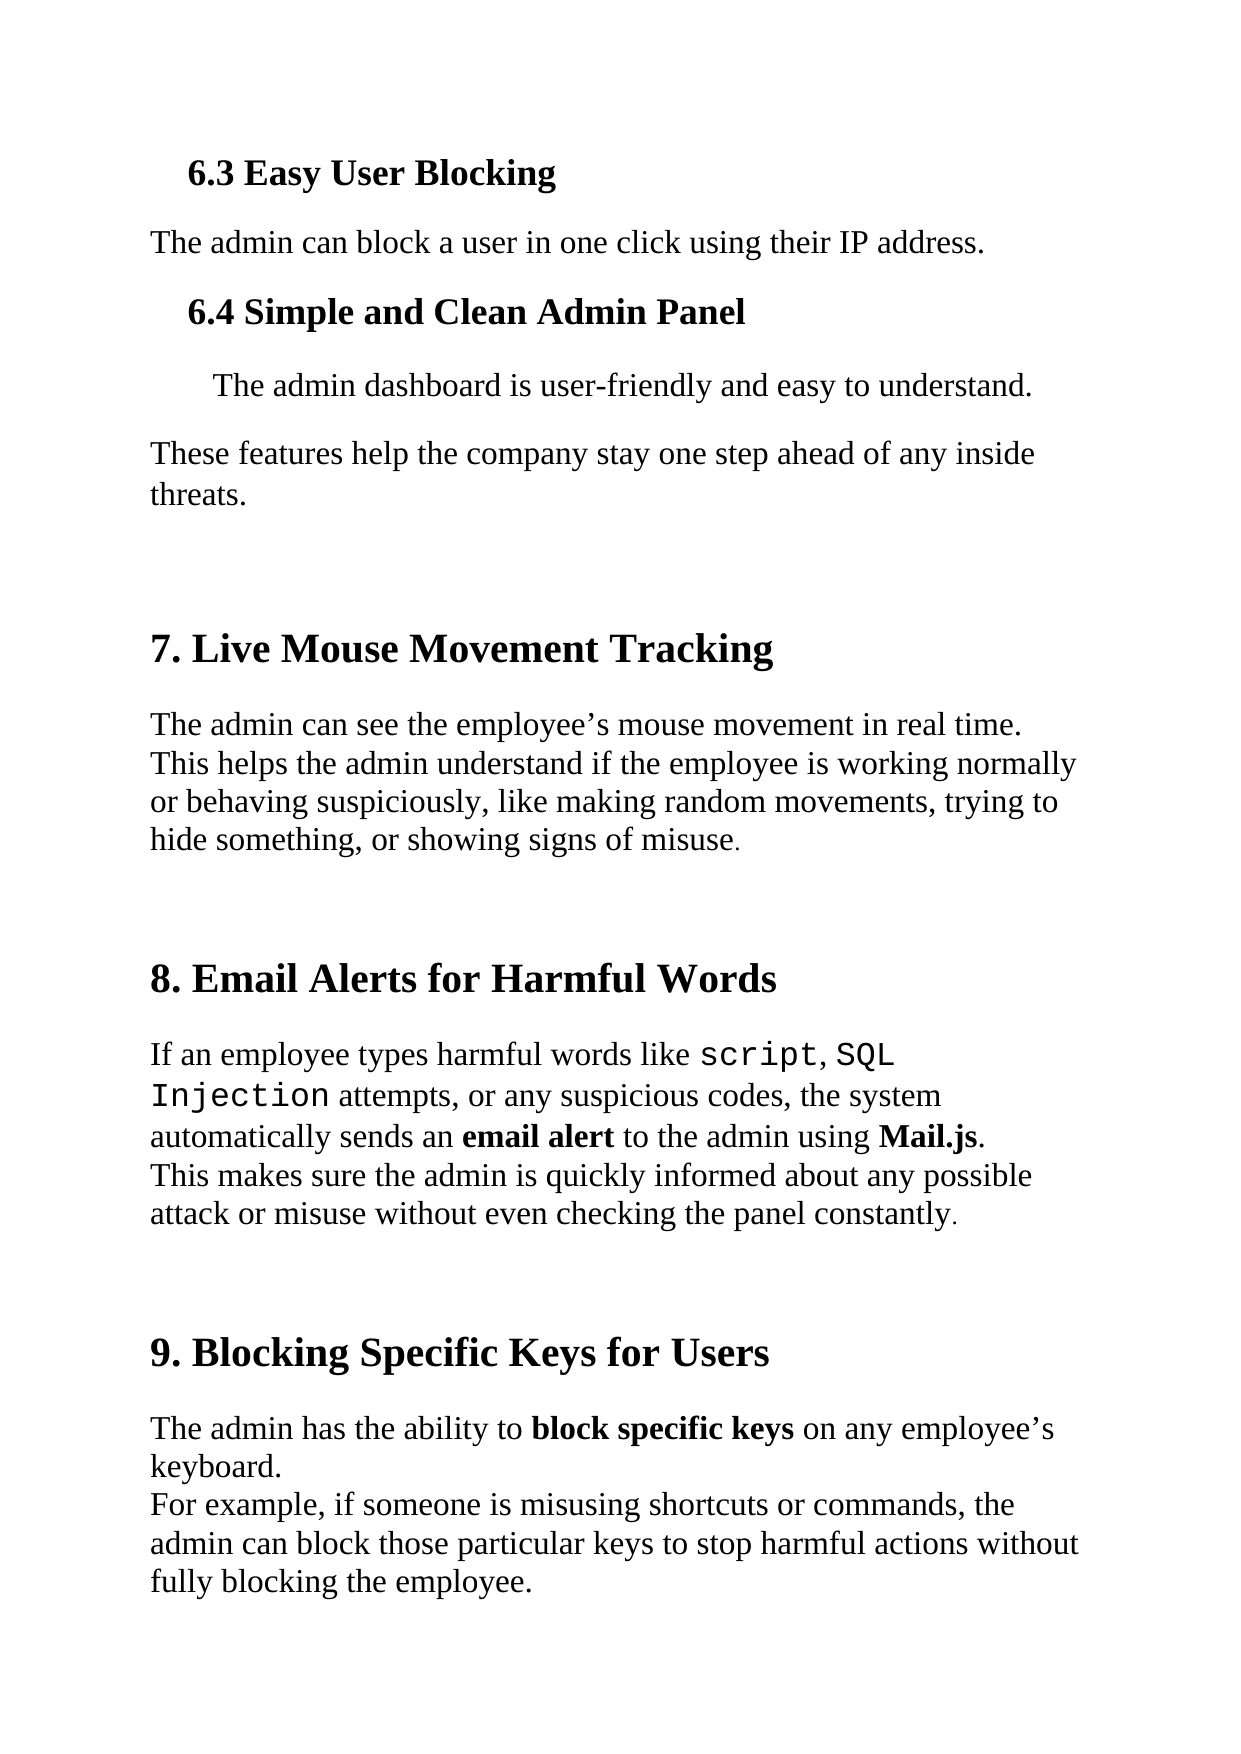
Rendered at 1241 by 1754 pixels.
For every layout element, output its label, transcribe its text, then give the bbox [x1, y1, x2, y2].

text The admin dashboard is user-friendly and easy to understand. [187, 366, 1090, 404]
subtitle 9. Blocking Specific Keys for Users [150, 1327, 1090, 1375]
text The admin can see the employee’s mouse movement in real time. This helps the admin understand if the employee is working normally or behaving suspiciously, like making random movements, trying to hide something, or showing signs of misuse. [150, 704, 1090, 858]
text The admin has the ability to block specific keys on any employee’s keyboard. For example, if someone is misusing shortcuts or commands, the admin can block those particular keys to stop harmful actions without fully blocking the employee. [150, 1408, 1090, 1599]
subtitle 7. Live Mouse Movement Tracking [150, 624, 1090, 672]
subtitle 8. Email Alerts for Harmful Words [150, 953, 1090, 1001]
text These features help the company stay one step ahead of any inside threats. [150, 433, 1090, 513]
text The admin can block a user in one click using their IP address. [150, 222, 1090, 261]
subtitle 6.4 Simple and Clean Admin Panel [150, 290, 1090, 333]
text If an employee types harmful words like script, SQL Injection attempts, or any suspicious codes, the system automatically sends an email alert to the admin using Mail.js. This makes sure the admin is quickly informed about any possible attack or misuse without even checking the panel constantly. [150, 1034, 1090, 1232]
text 6.3 Easy User Blocking [150, 150, 1090, 193]
